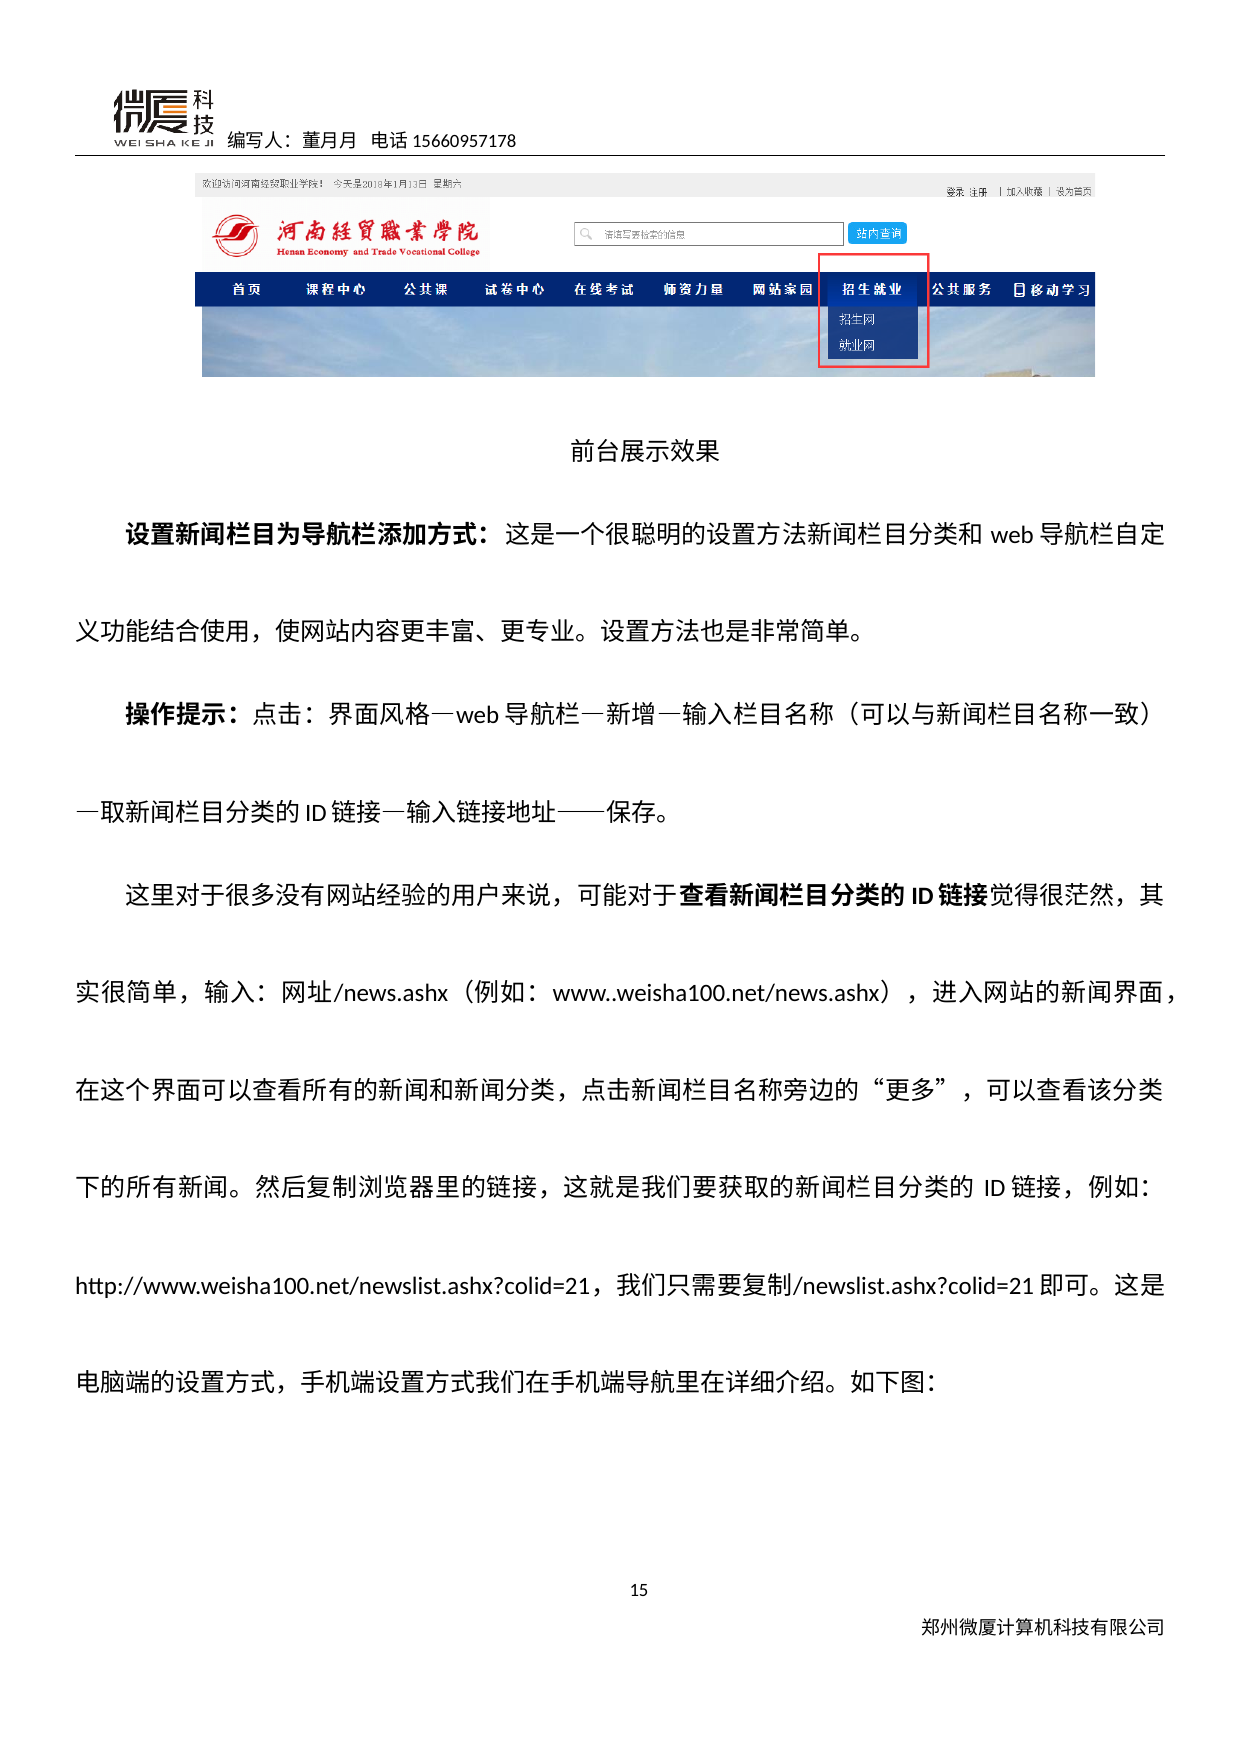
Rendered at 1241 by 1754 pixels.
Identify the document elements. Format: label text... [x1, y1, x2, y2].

picture [195, 173, 1096, 377]
text 操作提示：点击：界面风格—web导航栏—新增—输入栏目名称（可以与新闻栏目名称一致）—取新闻栏目分类的ID链接—输入链接地址——保存。 [75, 680, 1165, 843]
text 这里对于很多没有网站经验的用户来说，可能对于查看新闻栏目分类的ID链接觉得很茫然，其实很简单，输入：网址/news.ashx（例如：www..weisha100.net/news.ashx），进入网站的新闻界面，在这个界面可以查看所有的新闻和新闻分类，点击新闻栏目名称旁边的“更多”，可以查看该分类下的所有新闻。然后复制浏览器里的链接，这就是我们要获取的新闻栏目分类的ID链接，例如：http://www.weisha100.net/newslist.ashx?colid=21，我们只需要复制/newslist.ashx?colid=21即可。这是电脑端的设置方式，手机端设置方式我们在手机端导航里在详细介绍。如下图： [75, 861, 1165, 1413]
text 前台展示效果 [75, 417, 1165, 482]
text 设置新闻栏目为导航栏添加方式：这是一个很聪明的设置方法新闻栏目分类和web导航栏自定义功能结合使用，使网站内容更丰富、更专业。设置方法也是非常简单。 [75, 500, 1165, 662]
picture [112, 88, 214, 148]
